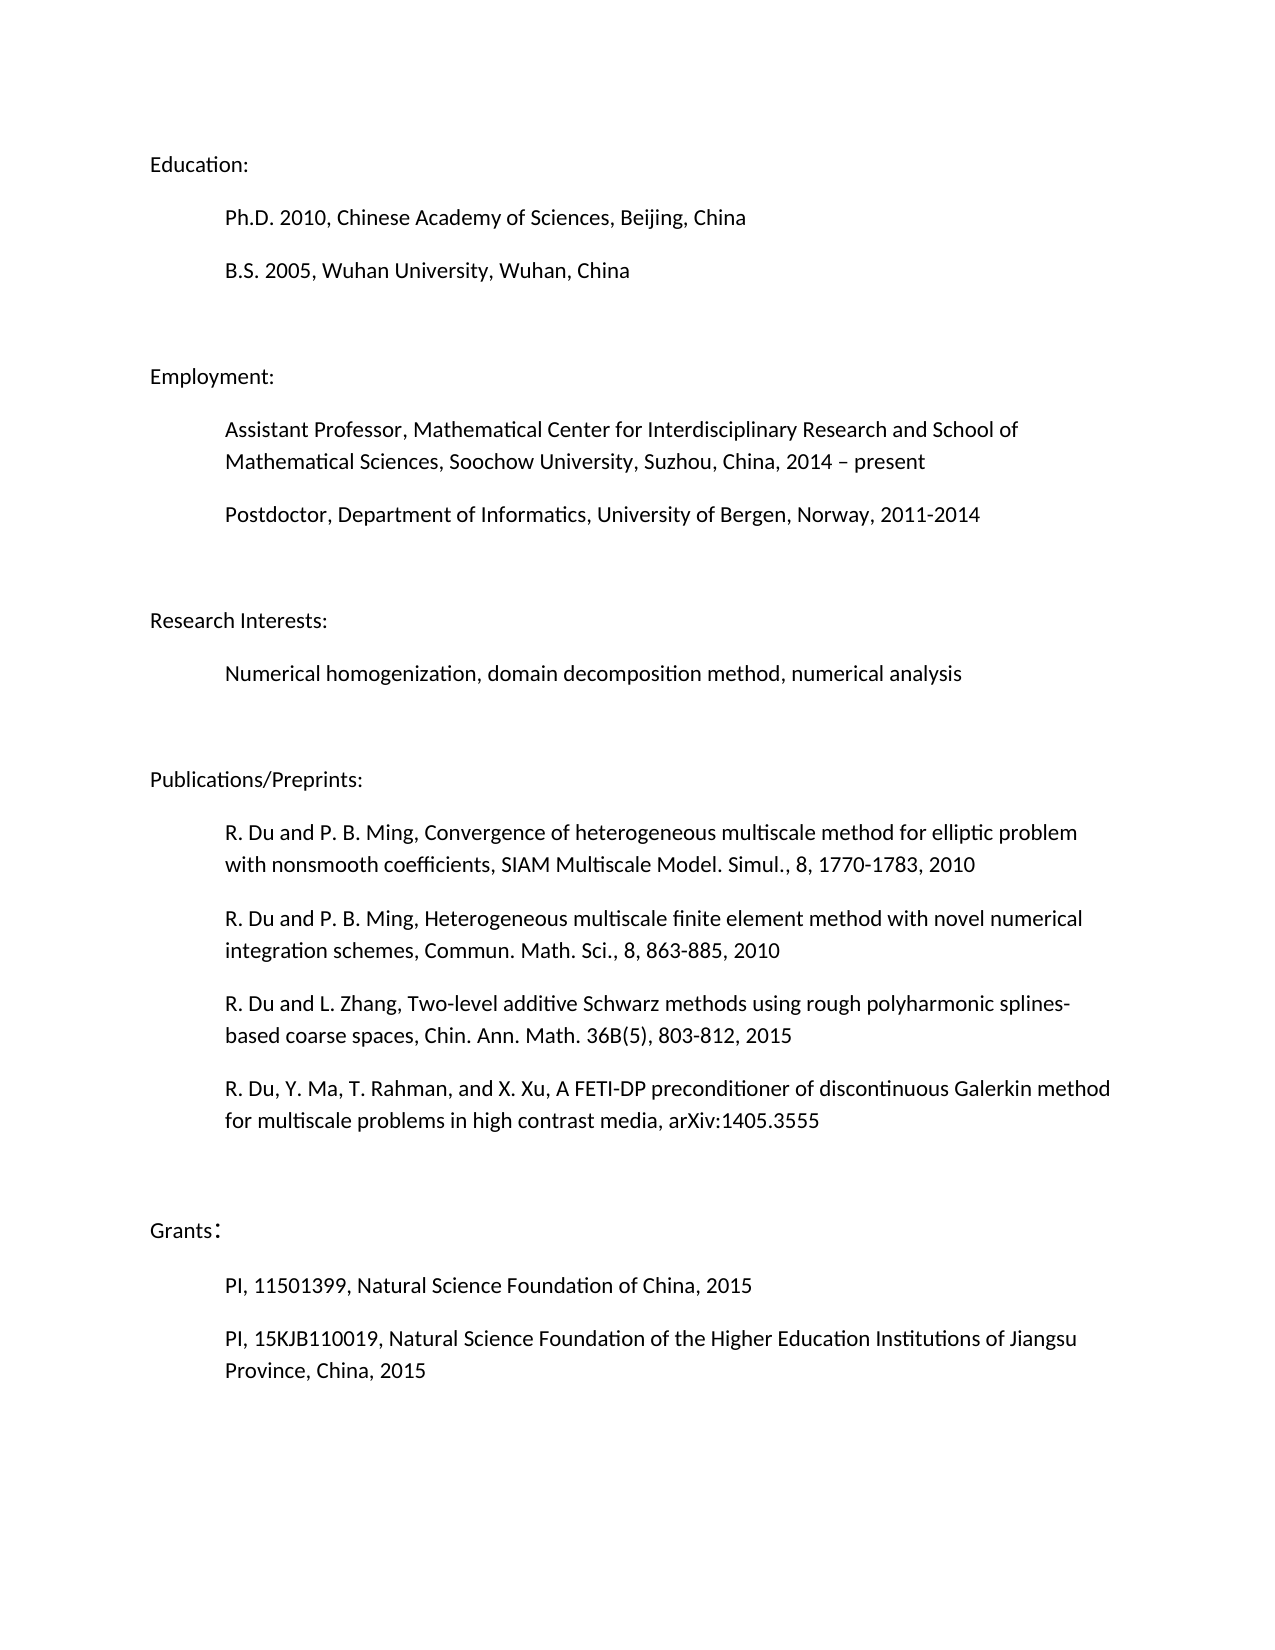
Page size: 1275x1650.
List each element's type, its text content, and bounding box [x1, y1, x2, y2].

text Assistant Professor, Mathematical Center for Interdisciplinary Research and School of Mathematical Sciences, Soochow University, Suzhou, China, 2014 – present [225, 415, 1125, 475]
text B.S. 2005, Wuhan University, Wuhan, China [150, 256, 1125, 284]
text Education: [150, 150, 1125, 178]
text R. Du and L. Zhang, Two-level additive Schwarz methods using rough polyharmonic splines-based coarse spaces, Chin. Ann. Math. 36B(5), 803-812, 2015 [225, 989, 1125, 1049]
text PI, 11501399, Natural Science Foundation of China, 2015 [150, 1271, 1125, 1299]
text Publications/Preprints: [150, 765, 1125, 793]
text Employment: [150, 362, 1125, 390]
text R. Du, Y. Ma, T. Rahman, and X. Xu, A FETI-DP preconditioner of discontinuous Galerkin method for multiscale problems in high contrast media, arXiv:1405.3555 [225, 1074, 1125, 1134]
text R. Du and P. B. Ming, Convergence of heterogeneous multiscale method for elliptic problem with nonsmooth coefficients, SIAM Multiscale Model. Simul., 8, 1770-1783, 2010 [225, 818, 1125, 879]
text Research Interests: [150, 606, 1125, 634]
text Postdoctor, Department of Informatics, University of Bergen, Norway, 2011-2014 [150, 500, 1125, 528]
text R. Du and P. B. Ming, Heterogeneous multiscale finite element method with novel numerical integration schemes, Commun. Math. Sci., 8, 863-885, 2010 [225, 904, 1125, 964]
text Numerical homogenization, domain decomposition method, numerical analysis [150, 659, 1125, 687]
text PI, 15KJB110019, Natural Science Foundation of the Higher Education Institutions of Jiangsu Province, China, 2015 [225, 1324, 1125, 1384]
text Grants： [150, 1212, 1125, 1246]
text Ph.D. 2010, Chinese Academy of Sciences, Beijing, China [150, 203, 1125, 231]
